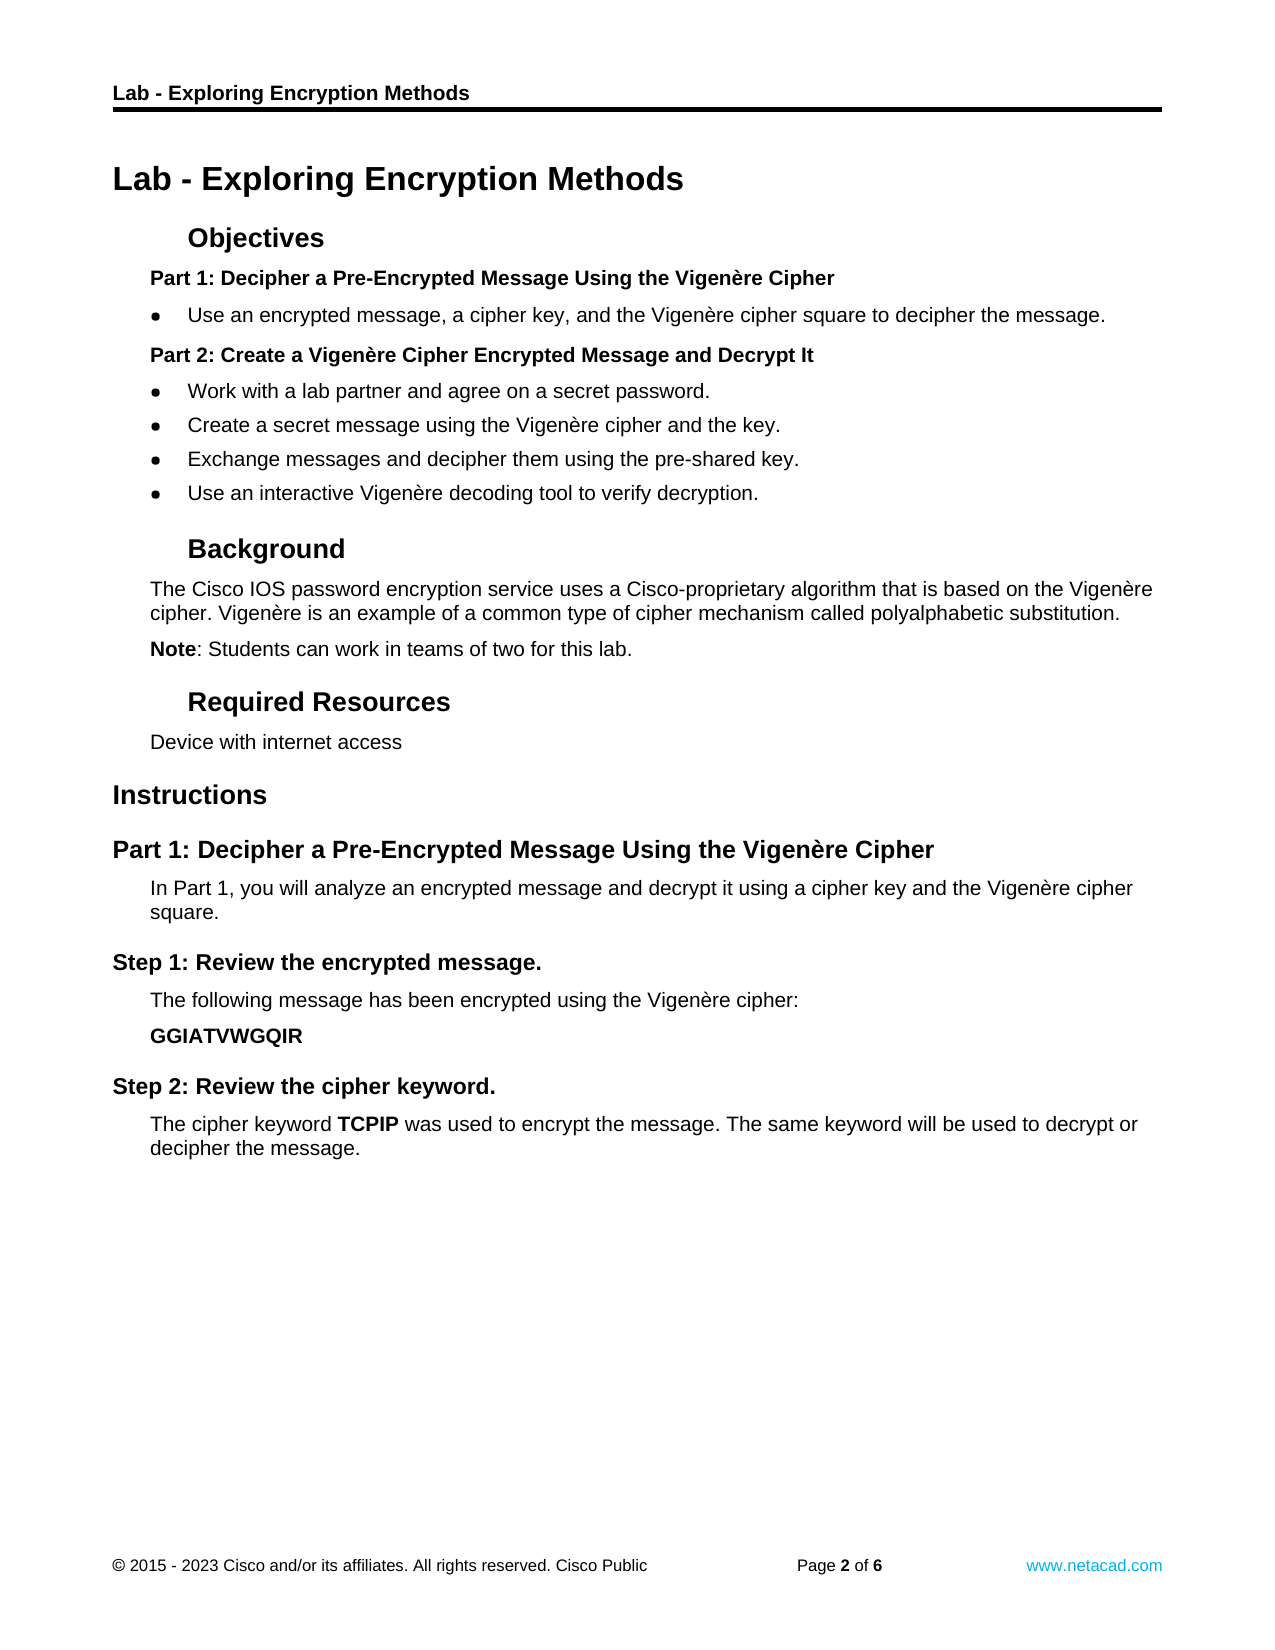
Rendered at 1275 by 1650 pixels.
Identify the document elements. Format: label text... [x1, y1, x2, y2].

text Part 2: Create a Vigenère Cipher Encrypted Message and Decrypt It [150, 343, 1162, 367]
subtitle Objectives [112, 222, 1162, 254]
text Device with internet access [150, 730, 1162, 754]
text Use an encrypted message, a cipher key, and the Vigenère cipher square to decipher the message. [150, 303, 1162, 327]
subtitle Background [112, 533, 1162, 564]
subtitle Review the encrypted message. [112, 949, 1162, 975]
text The cipher keyword TCPIP was used to encrypt the message. The same keyword will be used to decrypt or decipher the message. [150, 1112, 1162, 1160]
subtitle Decipher a Pre-Encrypted Message Using the Vigenère Cipher [112, 835, 1162, 864]
text The following message has been encrypted using the Vigenère cipher: [150, 988, 1162, 1012]
text Exchange messages and decipher them using the pre-shared key. [150, 447, 1162, 471]
subtitle Required Resources [112, 686, 1162, 717]
text Work with a lab partner and agree on a secret password. [150, 379, 1162, 403]
subtitle Review the cipher keyword. [112, 1073, 1162, 1100]
text The Cisco IOS password encryption service uses a Cisco-proprietary algorithm that is based on the Vigenère cipher. Vigenère is an example of a common type of cipher mechanism called polyalphabetic substitution. [150, 577, 1162, 624]
text Note: Students can work in teams of two for this lab. [150, 637, 1162, 661]
text In Part 1, you will analyze an encrypted message and decrypt it using a cipher key and the Vigenère cipher square. [150, 876, 1162, 924]
text GGIATVWGQIR [150, 1024, 1162, 1048]
text Part 1: Decipher a Pre-Encrypted Message Using the Vigenère Cipher [150, 266, 1162, 290]
text Create a secret message using the Vigenère cipher and the key. [150, 413, 1162, 437]
subtitle Instructions [112, 779, 1162, 810]
text Use an interactive Vigenère decoding tool to verify decryption. [150, 480, 1162, 504]
